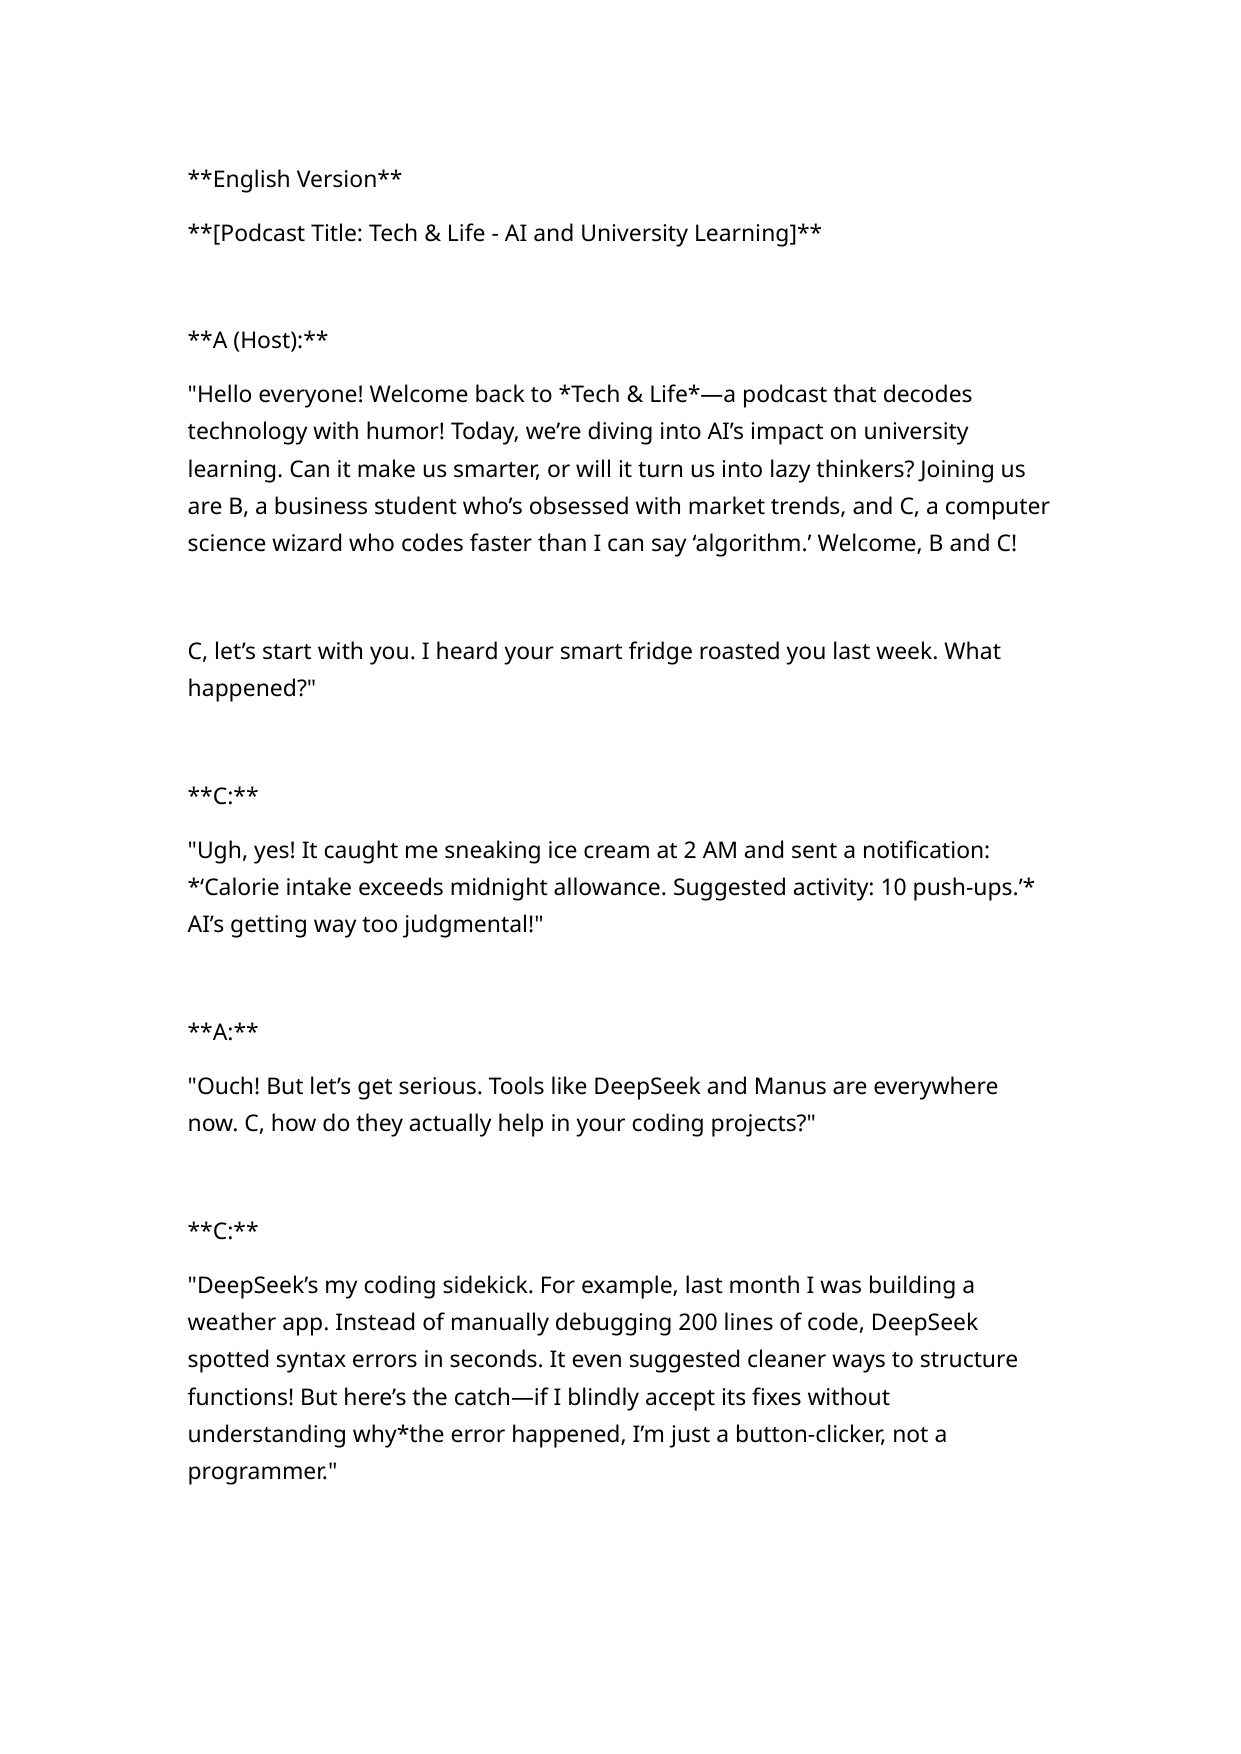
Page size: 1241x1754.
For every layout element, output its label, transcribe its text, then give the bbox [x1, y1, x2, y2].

text **C:** [187, 1214, 1053, 1247]
text "Ugh, yes! It caught me sneaking ice cream at 2 AM and sent a notification: *‘Calorie intake exceeds midnight allowance. Suggested activity: 10 push-ups.’* AI’s getting way too judgmental!" [187, 833, 1053, 940]
text "Ouch! But let’s get serious. Tools like DeepSeek and Manus are everywhere now. C, how do they actually help in your coding projects?" [187, 1069, 1053, 1139]
text **A (Host):** [187, 323, 1053, 356]
text **A:** [187, 1015, 1053, 1048]
text **English Version** [187, 162, 1053, 194]
text "DeepSeek’s my coding sidekick. For example, last month I was building a weather app. Instead of manually debugging 200 lines of code, DeepSeek spotted syntax errors in seconds. It even suggested cleaner ways to structure functions! But here’s the catch—if I blindly accept its fixes without understanding why*the error happened, I’m just a button-clicker, not a programmer." [187, 1268, 1053, 1487]
text "Hello everyone! Welcome back to *Tech & Life*—a podcast that decodes technology with humor! Today, we’re diving into AI’s impact on university learning. Can it make us smarter, or will it turn us into lazy thinkers? Joining us are B, a business student who’s obsessed with market trends, and C, a computer science wizard who codes faster than I can say ‘algorithm.’ Welcome, B and C! [187, 377, 1053, 559]
text **C:** [187, 779, 1053, 812]
text **[Podcast Title: Tech & Life - AI and University Learning]** [187, 216, 1053, 248]
text C, let’s start with you. I heard your smart fridge roasted you last week. What happened?" [187, 634, 1053, 704]
